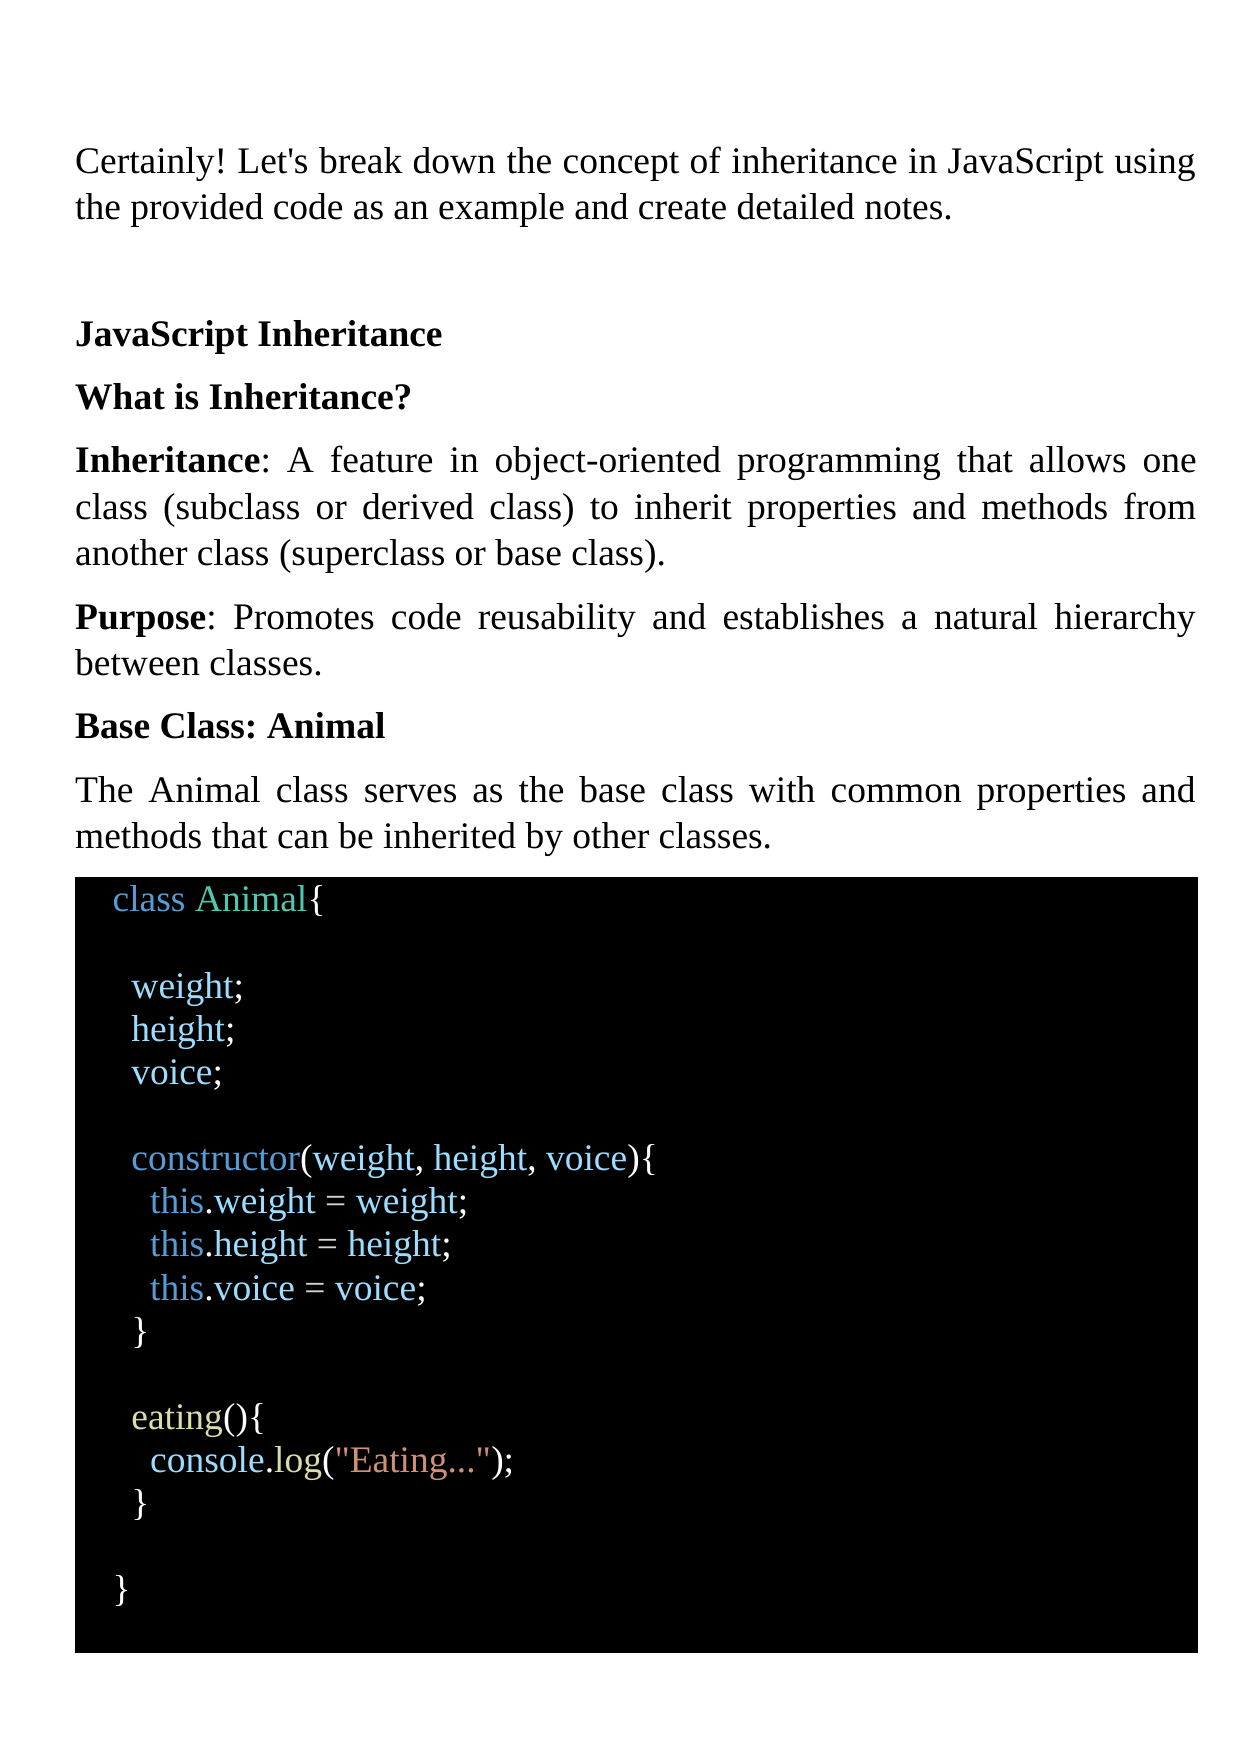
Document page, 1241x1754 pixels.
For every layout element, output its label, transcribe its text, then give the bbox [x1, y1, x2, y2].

text The Animal class serves as the base class with common properties and methods that can be inherited by other classes. [75, 767, 1198, 857]
text this.voice = voice; [75, 1265, 1198, 1308]
text } [75, 1308, 1198, 1351]
text weight; [75, 963, 1198, 1006]
text height; [75, 1006, 1198, 1049]
text console.log("Eating..."); [75, 1437, 1198, 1481]
list Purpose: Promotes code reusability and establishes a natural hierarchy between classes. [75, 594, 1198, 684]
text Certainly! Let's break down the concept of inheritance in JavaScript using the provided code as an example and create detailed notes. [75, 138, 1198, 228]
text eating(){ [75, 1394, 1198, 1437]
text voice; [75, 1049, 1198, 1092]
text JavaScript Inheritance [75, 311, 1198, 354]
text What is Inheritance? [75, 374, 1198, 418]
text Base Class: Animal [75, 704, 1198, 747]
text } [75, 1481, 1198, 1524]
text } [75, 1567, 1198, 1610]
text class Animal{ [75, 877, 1198, 920]
list Inheritance: A feature in object-oriented programming that allows one class (subclass or derived class) to inherit properties and methods from another class (superclass or base class). [75, 438, 1198, 574]
text this.height = height; [75, 1222, 1198, 1265]
text constructor(weight, height, voice){ [75, 1136, 1198, 1179]
text this.weight = weight; [75, 1179, 1198, 1222]
